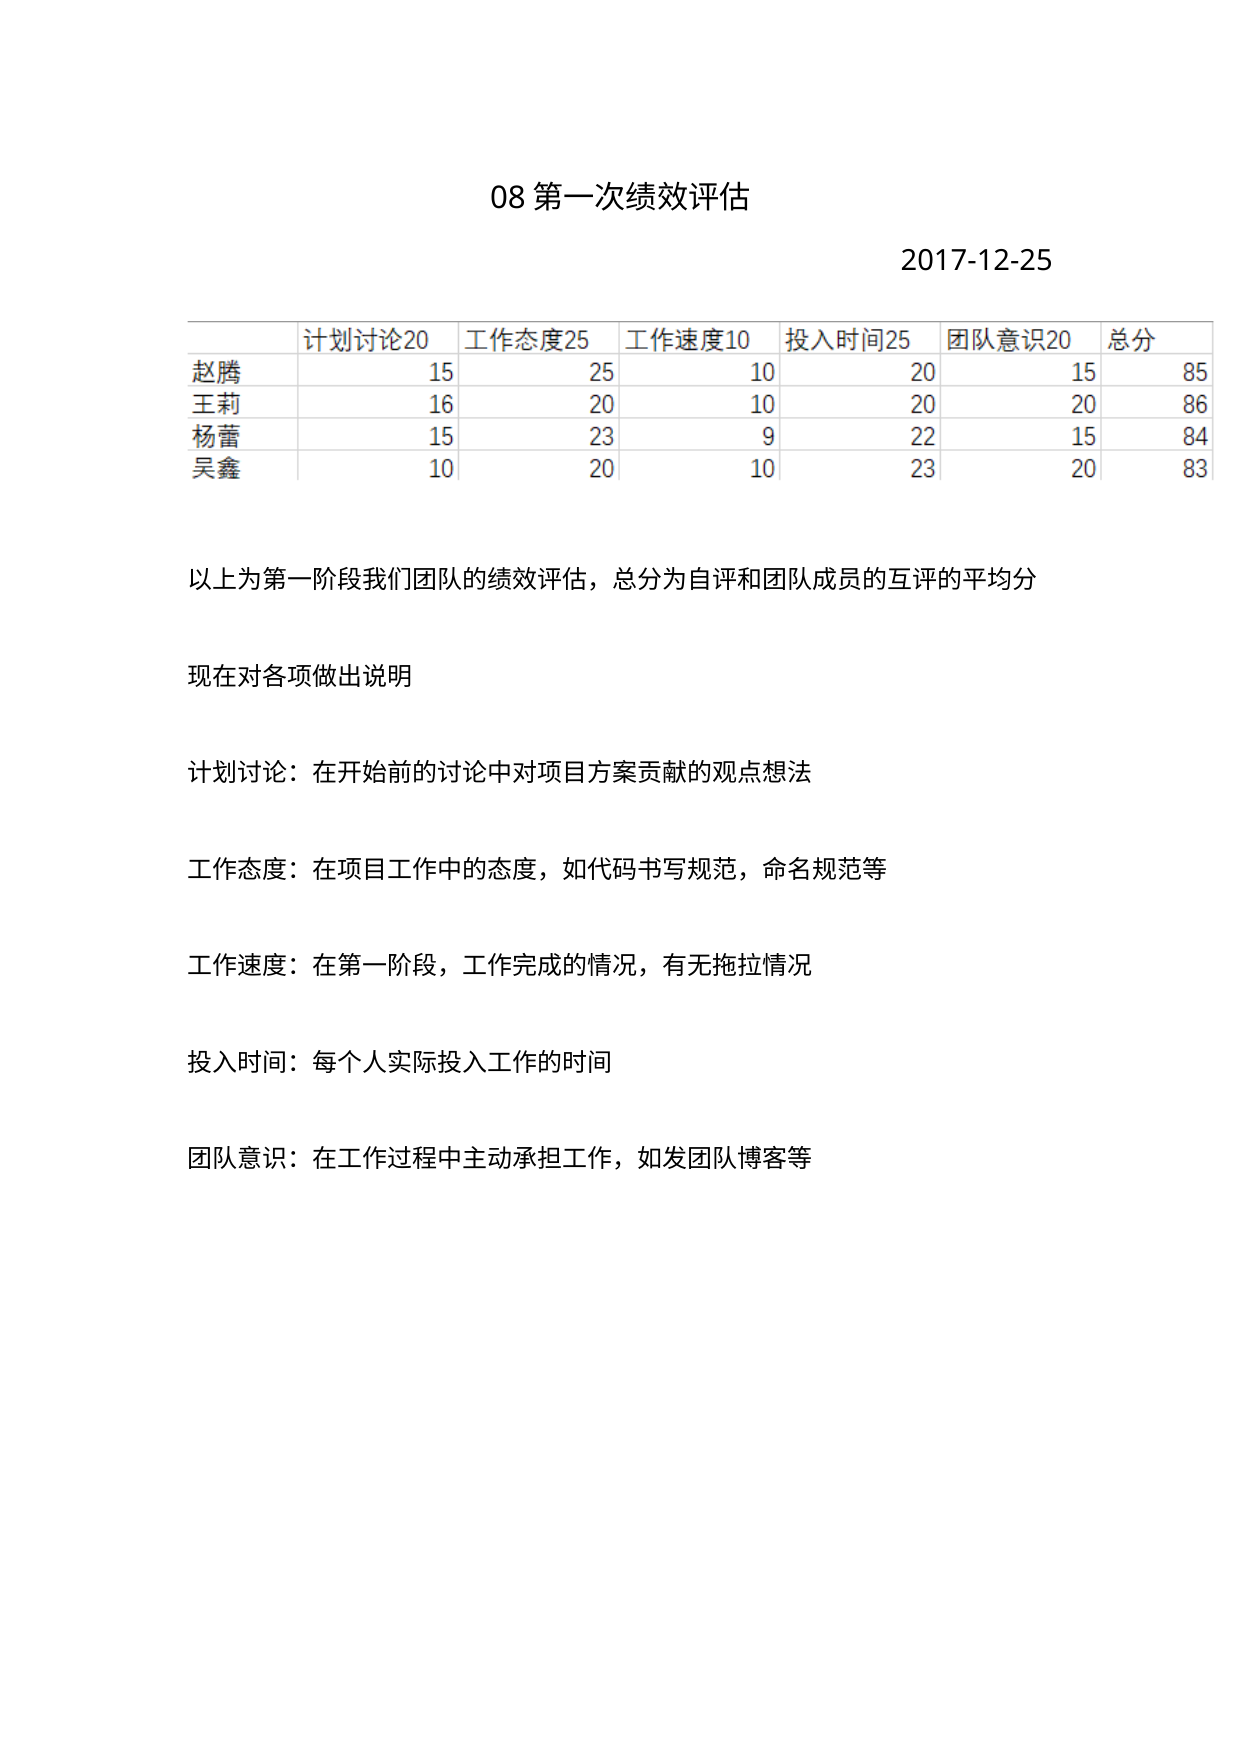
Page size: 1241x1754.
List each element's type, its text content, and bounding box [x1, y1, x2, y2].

text 以上为第一阶段我们团队的绩效评估，总分为自评和团队成员的互评的平均分 [187, 545, 1053, 610]
picture [187, 321, 1222, 497]
text 工作态度：在项目工作中的态度，如代码书写规范，命名规范等 [187, 835, 1053, 900]
text 团队意识：在工作过程中主动承担工作，如发团队博客等 [187, 1124, 1053, 1189]
text 投入时间：每个人实际投入工作的时间 [187, 1028, 1053, 1093]
text 工作速度：在第一阶段，工作完成的情况，有无拖拉情况 [187, 931, 1053, 996]
text 08第一次绩效评估 [187, 162, 1053, 227]
text 计划讨论：在开始前的讨论中对项目方案贡献的观点想法 [187, 738, 1053, 803]
text 现在对各项做出说明 [187, 642, 1053, 707]
text 2017-12-25 [187, 227, 1053, 292]
